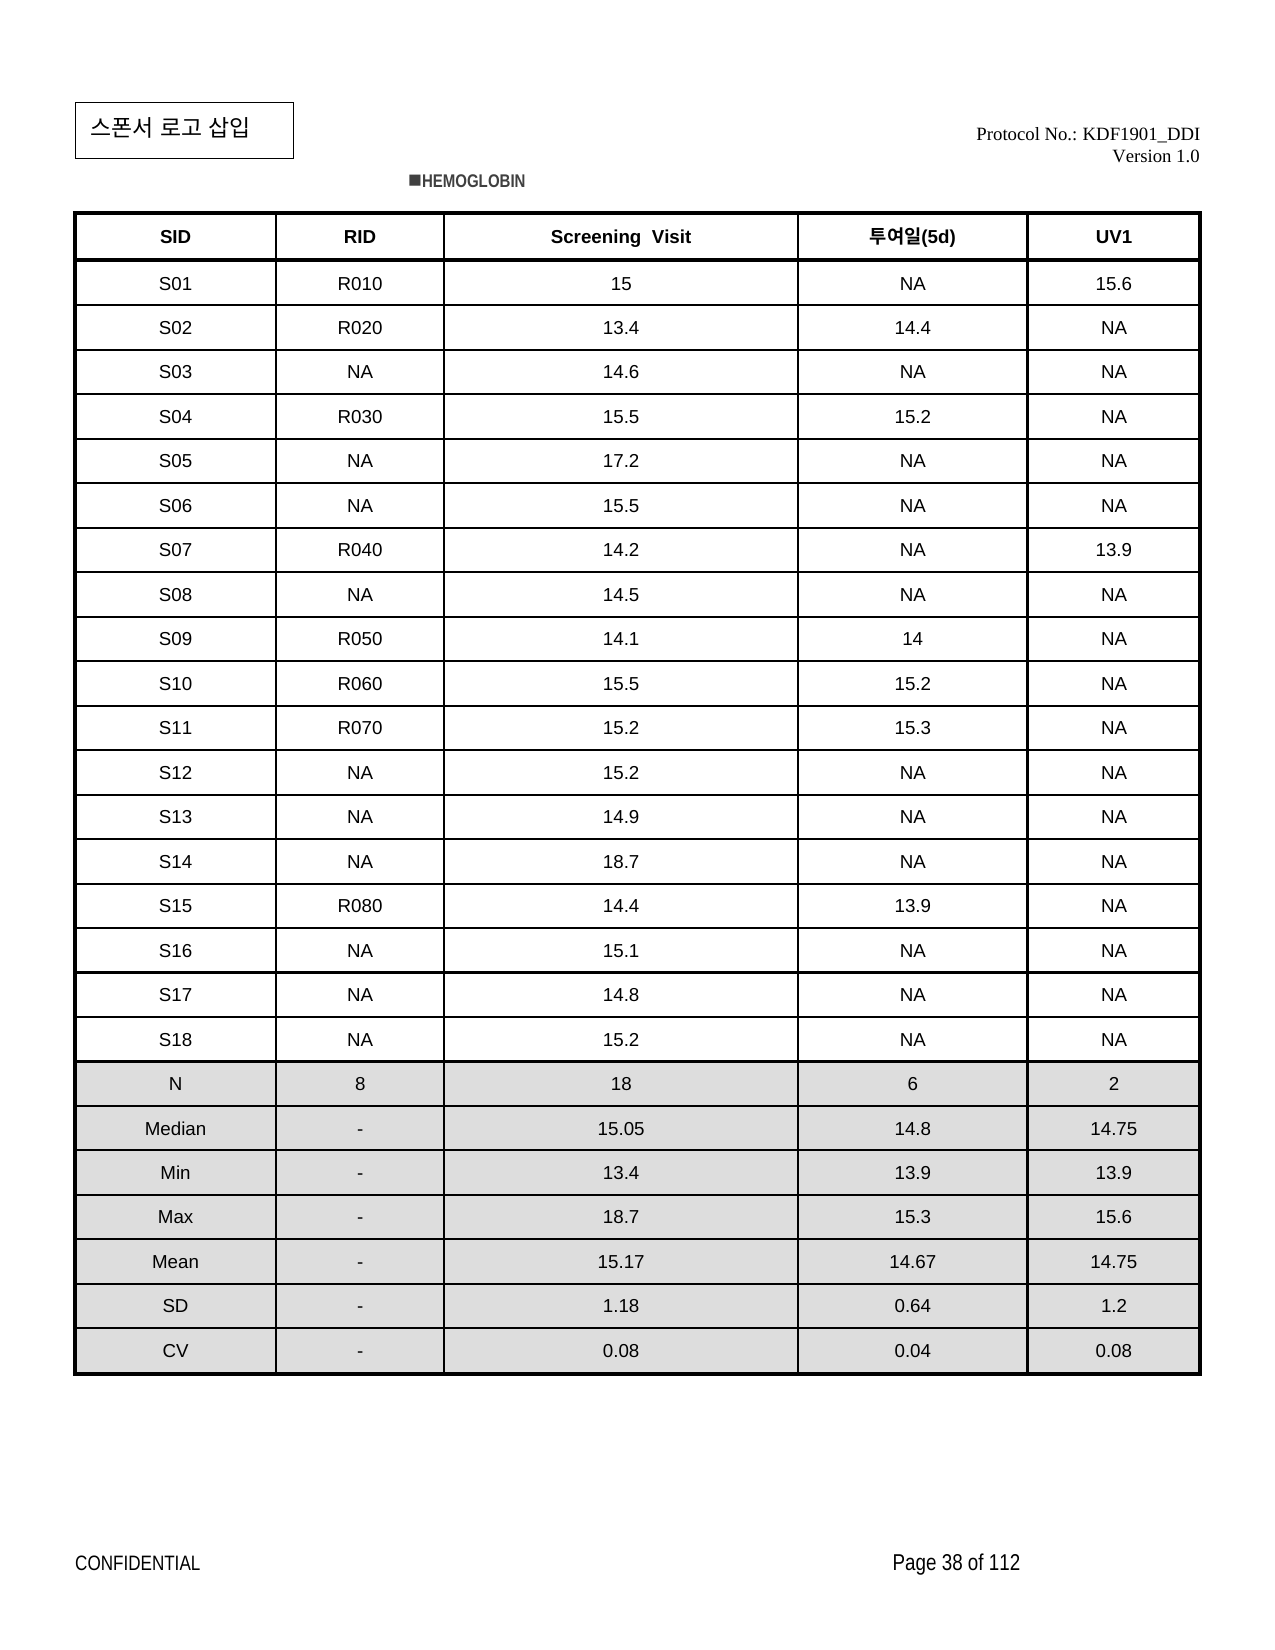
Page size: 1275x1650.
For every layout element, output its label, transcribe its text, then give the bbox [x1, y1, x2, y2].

table_cell 15.17 [445, 1240, 797, 1283]
table_cell NA [799, 974, 1026, 1016]
table_cell NA [277, 751, 443, 793]
table_cell - [277, 1151, 443, 1194]
table_cell NA [1029, 707, 1198, 749]
table_cell 13.4 [445, 1151, 797, 1194]
table_cell S18 [77, 1018, 275, 1060]
table_cell S09 [77, 618, 275, 660]
table_cell 18.7 [445, 840, 797, 882]
table_cell NA [1029, 573, 1198, 616]
table_cell 18 [445, 1063, 797, 1105]
table_cell 13.9 [1029, 529, 1198, 571]
table_cell NA [277, 974, 443, 1016]
table_cell 14.4 [445, 885, 797, 927]
table_cell 13.4 [445, 306, 797, 349]
table_cell 15.5 [445, 484, 797, 527]
table_cell R010 [277, 262, 443, 304]
table_cell 14.67 [799, 1240, 1026, 1283]
table_cell SD [77, 1285, 275, 1327]
table_cell R080 [277, 885, 443, 927]
table_cell S15 [77, 885, 275, 927]
table_cell 15.05 [445, 1107, 797, 1149]
table_cell S08 [77, 573, 275, 616]
table_cell 0.08 [1029, 1329, 1198, 1372]
table_cell 15.3 [799, 707, 1026, 749]
table_cell 0.08 [445, 1329, 797, 1372]
table_cell NA [1029, 796, 1198, 838]
table_cell R040 [277, 529, 443, 571]
table_cell NA [799, 1018, 1026, 1060]
table_cell 14.5 [445, 573, 797, 616]
table_cell S04 [77, 395, 275, 438]
table_cell S07 [77, 529, 275, 571]
table_cell 1.18 [445, 1285, 797, 1327]
table_cell S03 [77, 351, 275, 393]
table_cell S13 [77, 796, 275, 838]
table_cell 8 [277, 1063, 443, 1105]
table_cell NA [1029, 351, 1198, 393]
table_cell 14.8 [445, 974, 797, 1016]
table_cell NA [799, 262, 1026, 304]
table_cell NA [799, 573, 1026, 616]
table_cell 14.8 [799, 1107, 1026, 1149]
table_cell 18.7 [445, 1196, 797, 1238]
table_cell - [277, 1196, 443, 1238]
table_cell NA [1029, 618, 1198, 660]
table_cell 15.6 [1029, 262, 1198, 304]
table_cell S05 [77, 440, 275, 482]
table_cell NA [1029, 1018, 1198, 1060]
table_cell 15.5 [445, 395, 797, 438]
table_cell R060 [277, 662, 443, 704]
table_cell NA [1029, 929, 1198, 971]
table_cell 15.2 [445, 707, 797, 749]
table_cell S10 [77, 662, 275, 704]
table_cell 17.2 [445, 440, 797, 482]
table_cell 14.75 [1029, 1107, 1198, 1149]
table_cell NA [1029, 662, 1198, 704]
table_cell 14.2 [445, 529, 797, 571]
table_cell NA [799, 484, 1026, 527]
table_cell NA [277, 484, 443, 527]
table_cell 15.2 [799, 662, 1026, 704]
table_cell S11 [77, 707, 275, 749]
table_cell 2 [1029, 1063, 1198, 1105]
table_cell Max [77, 1196, 275, 1238]
table_cell S06 [77, 484, 275, 527]
table_cell 14 [799, 618, 1026, 660]
table_cell NA [799, 751, 1026, 793]
table_cell - [277, 1285, 443, 1327]
table_cell R020 [277, 306, 443, 349]
table_cell R030 [277, 395, 443, 438]
table_cell 1.2 [1029, 1285, 1198, 1327]
table_cell NA [799, 929, 1026, 971]
table_cell NA [277, 573, 443, 616]
table_cell 15.6 [1029, 1196, 1198, 1238]
table_cell 15.2 [799, 395, 1026, 438]
table_cell NA [1029, 395, 1198, 438]
table_cell Median [77, 1107, 275, 1149]
table_cell NA [277, 1018, 443, 1060]
table_cell NA [799, 796, 1026, 838]
table_cell NA [1029, 440, 1198, 482]
table_header RID [277, 215, 443, 258]
table_cell - [277, 1107, 443, 1149]
table_cell NA [1029, 751, 1198, 793]
table_cell 14.6 [445, 351, 797, 393]
table_header UV1 [1029, 215, 1198, 258]
table_cell NA [277, 796, 443, 838]
table_cell NA [1029, 840, 1198, 882]
table_cell 14.4 [799, 306, 1026, 349]
table_cell 0.04 [799, 1329, 1026, 1372]
table_cell NA [277, 351, 443, 393]
table_cell 15.3 [799, 1196, 1026, 1238]
table_cell NA [799, 529, 1026, 571]
table_cell - [277, 1240, 443, 1283]
table_cell 13.9 [1029, 1151, 1198, 1194]
text ■hemoglobin [167, 166, 1200, 192]
table_cell NA [1029, 484, 1198, 527]
table_cell N [77, 1063, 275, 1105]
table_cell NA [277, 929, 443, 971]
table_cell NA [1029, 306, 1198, 349]
table_header Screening Visit [445, 215, 797, 258]
table_cell NA [799, 351, 1026, 393]
table_cell Min [77, 1151, 275, 1194]
table_cell NA [799, 840, 1026, 882]
table_cell 14.1 [445, 618, 797, 660]
table_cell S12 [77, 751, 275, 793]
table_cell 13.9 [799, 885, 1026, 927]
table_cell 15 [445, 262, 797, 304]
table_cell 14.9 [445, 796, 797, 838]
table_cell 15.1 [445, 929, 797, 971]
table_header 투여일(5d) [799, 215, 1026, 258]
table_cell NA [799, 440, 1026, 482]
table_cell S16 [77, 929, 275, 971]
table_cell NA [277, 840, 443, 882]
table_cell 14.75 [1029, 1240, 1198, 1283]
table_cell R050 [277, 618, 443, 660]
table_header SID [77, 215, 275, 258]
table_cell 6 [799, 1063, 1026, 1105]
table_cell S17 [77, 974, 275, 1016]
table_cell NA [277, 440, 443, 482]
table_cell NA [1029, 885, 1198, 927]
table_cell 0.64 [799, 1285, 1026, 1327]
table_cell NA [1029, 974, 1198, 1016]
table_cell - [277, 1329, 443, 1372]
table_cell S14 [77, 840, 275, 882]
table_cell R070 [277, 707, 443, 749]
table_cell Mean [77, 1240, 275, 1283]
table_cell 15.5 [445, 662, 797, 704]
table_cell 15.2 [445, 1018, 797, 1060]
table_cell S01 [77, 262, 275, 304]
table_cell 15.2 [445, 751, 797, 793]
table_cell S02 [77, 306, 275, 349]
table_cell CV [77, 1329, 275, 1372]
table_cell 13.9 [799, 1151, 1026, 1194]
